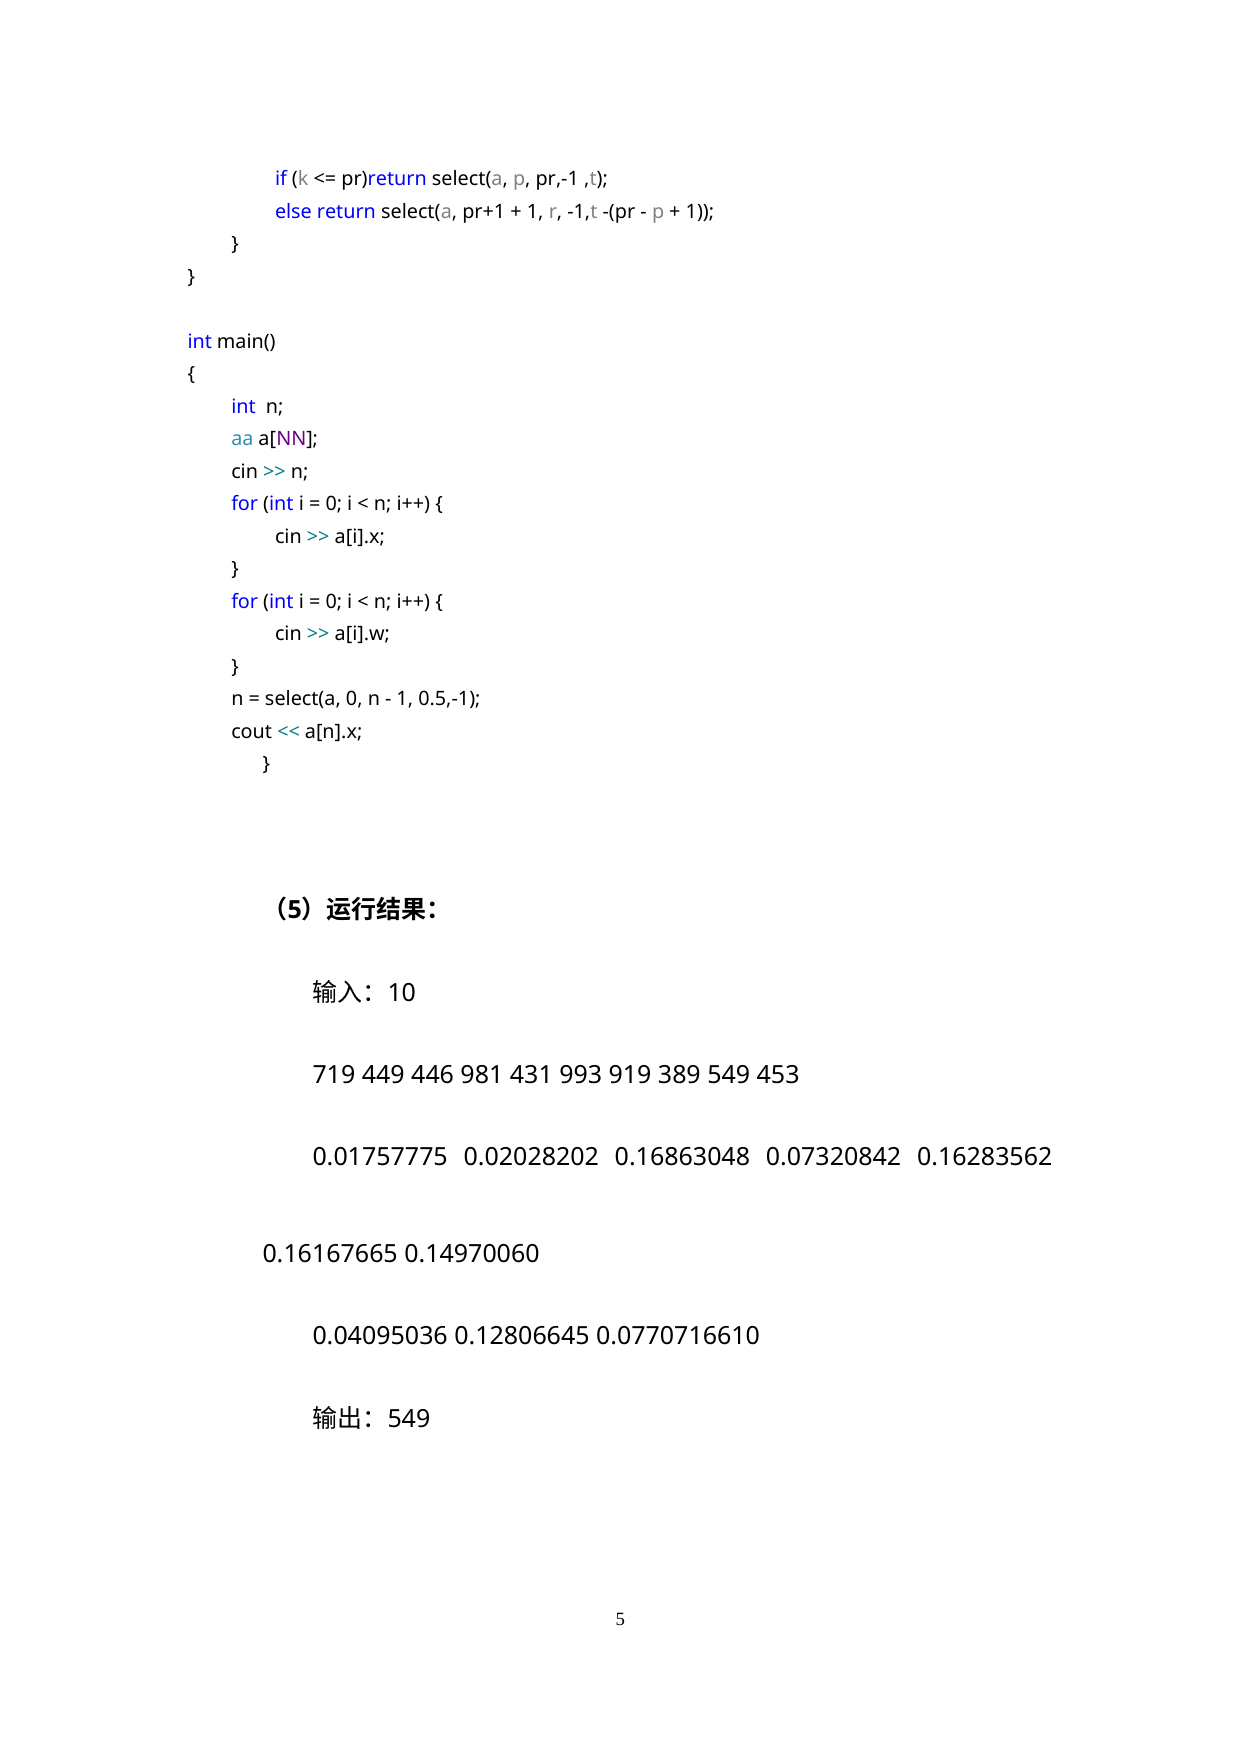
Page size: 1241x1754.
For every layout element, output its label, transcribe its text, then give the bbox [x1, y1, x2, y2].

text { [187, 357, 1053, 389]
text if (k <= pr)return select(a, p, pr,-1 ,t); [187, 162, 1053, 194]
text cin >> n; [187, 454, 1053, 487]
text cin >> a[i].x; [187, 519, 1053, 552]
list 输入：10 [262, 958, 1053, 1023]
list 0.01757775 0.02028202 0.16863048 0.07320842 0.16283562 0.16167665 0.14970060 [262, 1123, 1053, 1286]
text aa a[NN]; [187, 422, 1053, 454]
list （5）运行结果： [262, 875, 1053, 940]
text int main() [187, 324, 1053, 357]
list } [262, 747, 1053, 779]
text n = select(a, 0, n - 1, 0.5,-1); [187, 682, 1053, 714]
text } [187, 227, 1053, 259]
text int n; [187, 389, 1053, 422]
list 0.04095036 0.12806645 0.0770716610 [262, 1303, 1053, 1368]
text } [187, 552, 1053, 584]
list 719 449 446 981 431 993 919 389 549 453 [262, 1041, 1053, 1106]
text } [187, 259, 1053, 292]
text cin >> a[i].w; [187, 617, 1053, 649]
text } [187, 649, 1053, 682]
text cout << a[n].x; [187, 714, 1053, 747]
text for (int i = 0; i < n; i++) { [187, 584, 1053, 617]
list 输出：549 [262, 1384, 1053, 1449]
text for (int i = 0; i < n; i++) { [187, 487, 1053, 519]
text else return select(a, pr+1 + 1, r, -1,t -(pr - p + 1)); [187, 194, 1053, 227]
